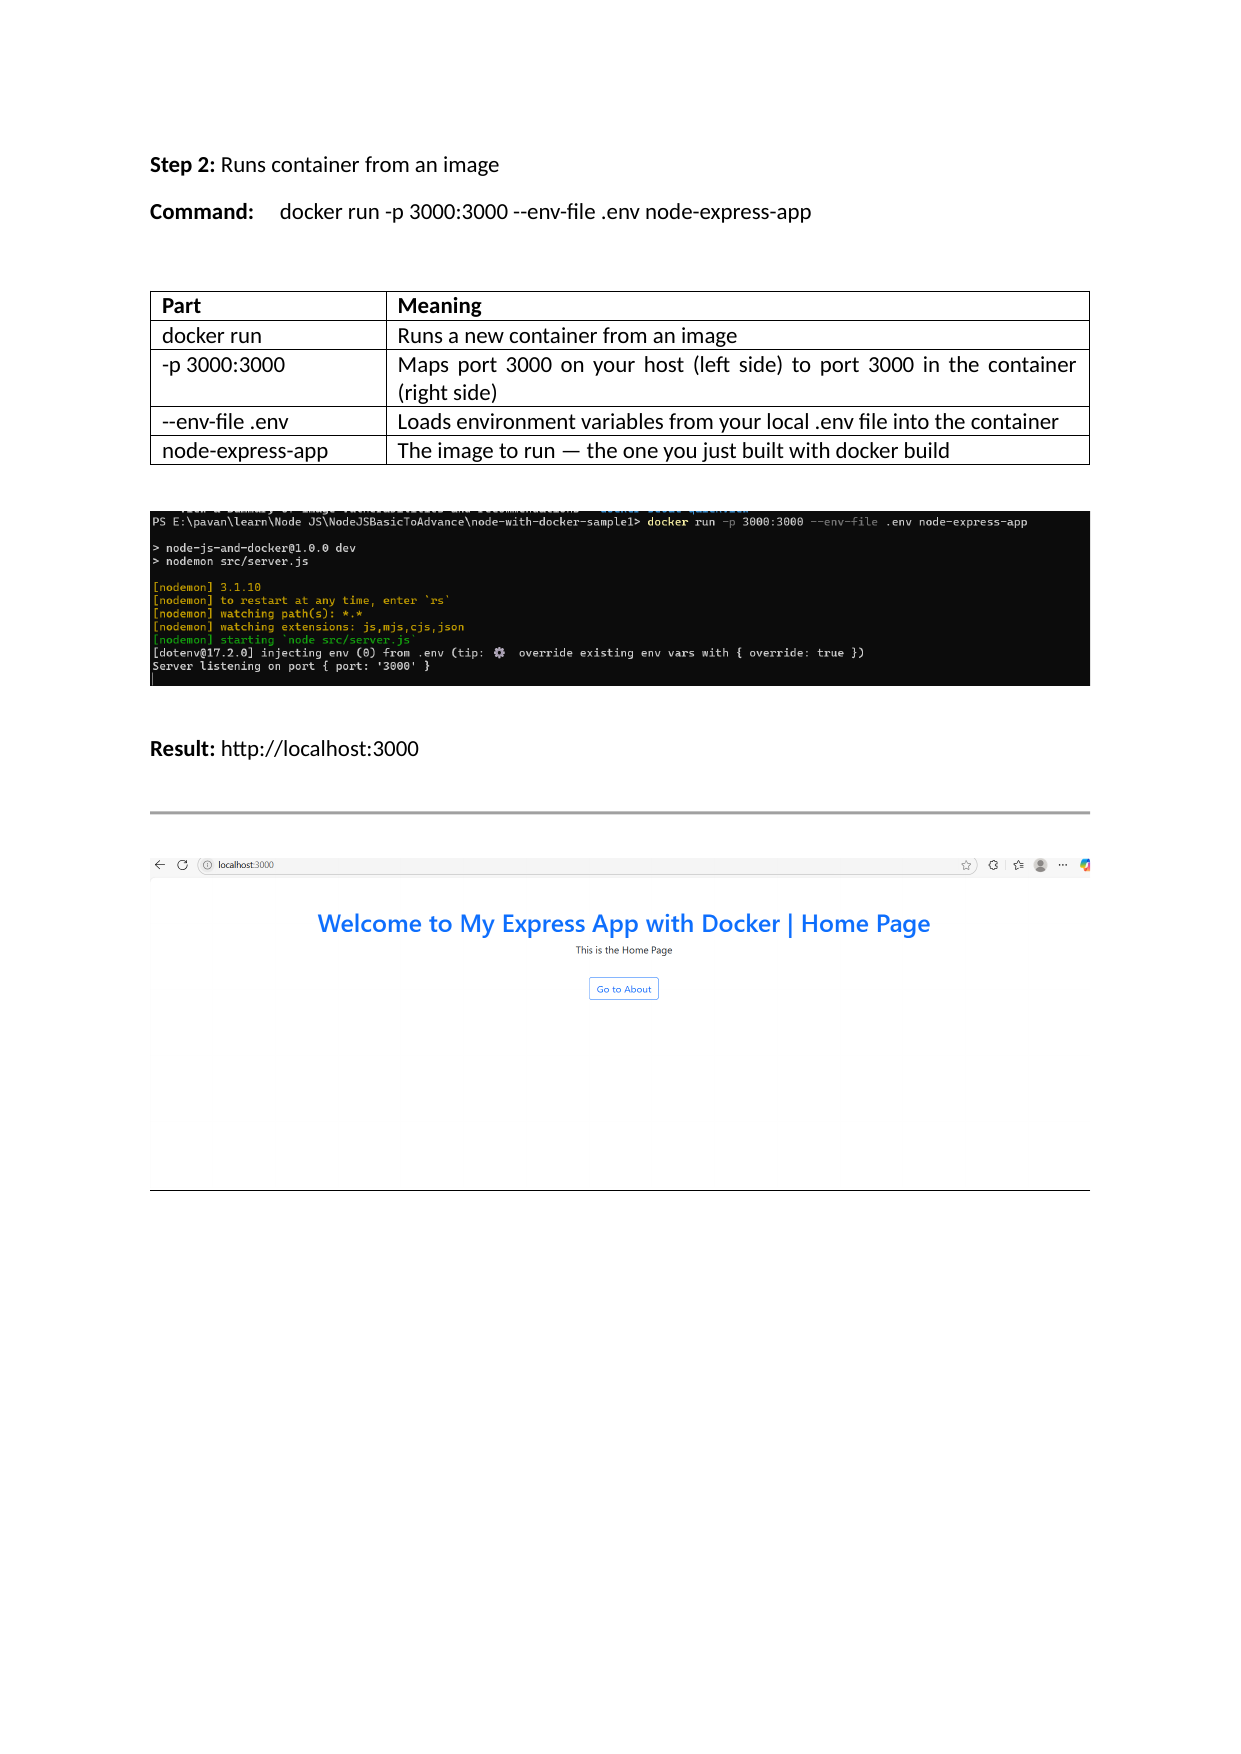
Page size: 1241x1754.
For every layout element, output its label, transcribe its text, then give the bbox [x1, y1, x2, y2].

table_cell --env-file .env [151, 407, 386, 435]
table_cell The image to run — the one you just built with docker build [387, 436, 1089, 464]
table_cell Loads environment variables from your local .env file into the container [387, 407, 1089, 435]
text Step 2: Runs container from an image [150, 150, 1090, 178]
table_header Part [151, 292, 386, 320]
text Result: http://localhost:3000 [150, 704, 1090, 792]
table_header Meaning [387, 292, 1089, 320]
table_cell Maps port 3000 on your host (left side) to port 3000 in the container (right side) [387, 350, 1089, 406]
table_cell docker run [151, 321, 386, 349]
picture [150, 858, 1091, 1188]
table_cell -p 3000:3000 [151, 350, 386, 406]
text Command: docker run -p 3000:3000 --env-file .env node-express-app [150, 197, 1090, 225]
table_cell node-express-app [151, 436, 386, 464]
picture [150, 511, 1091, 686]
table_cell Runs a new container from an image [387, 321, 1089, 349]
